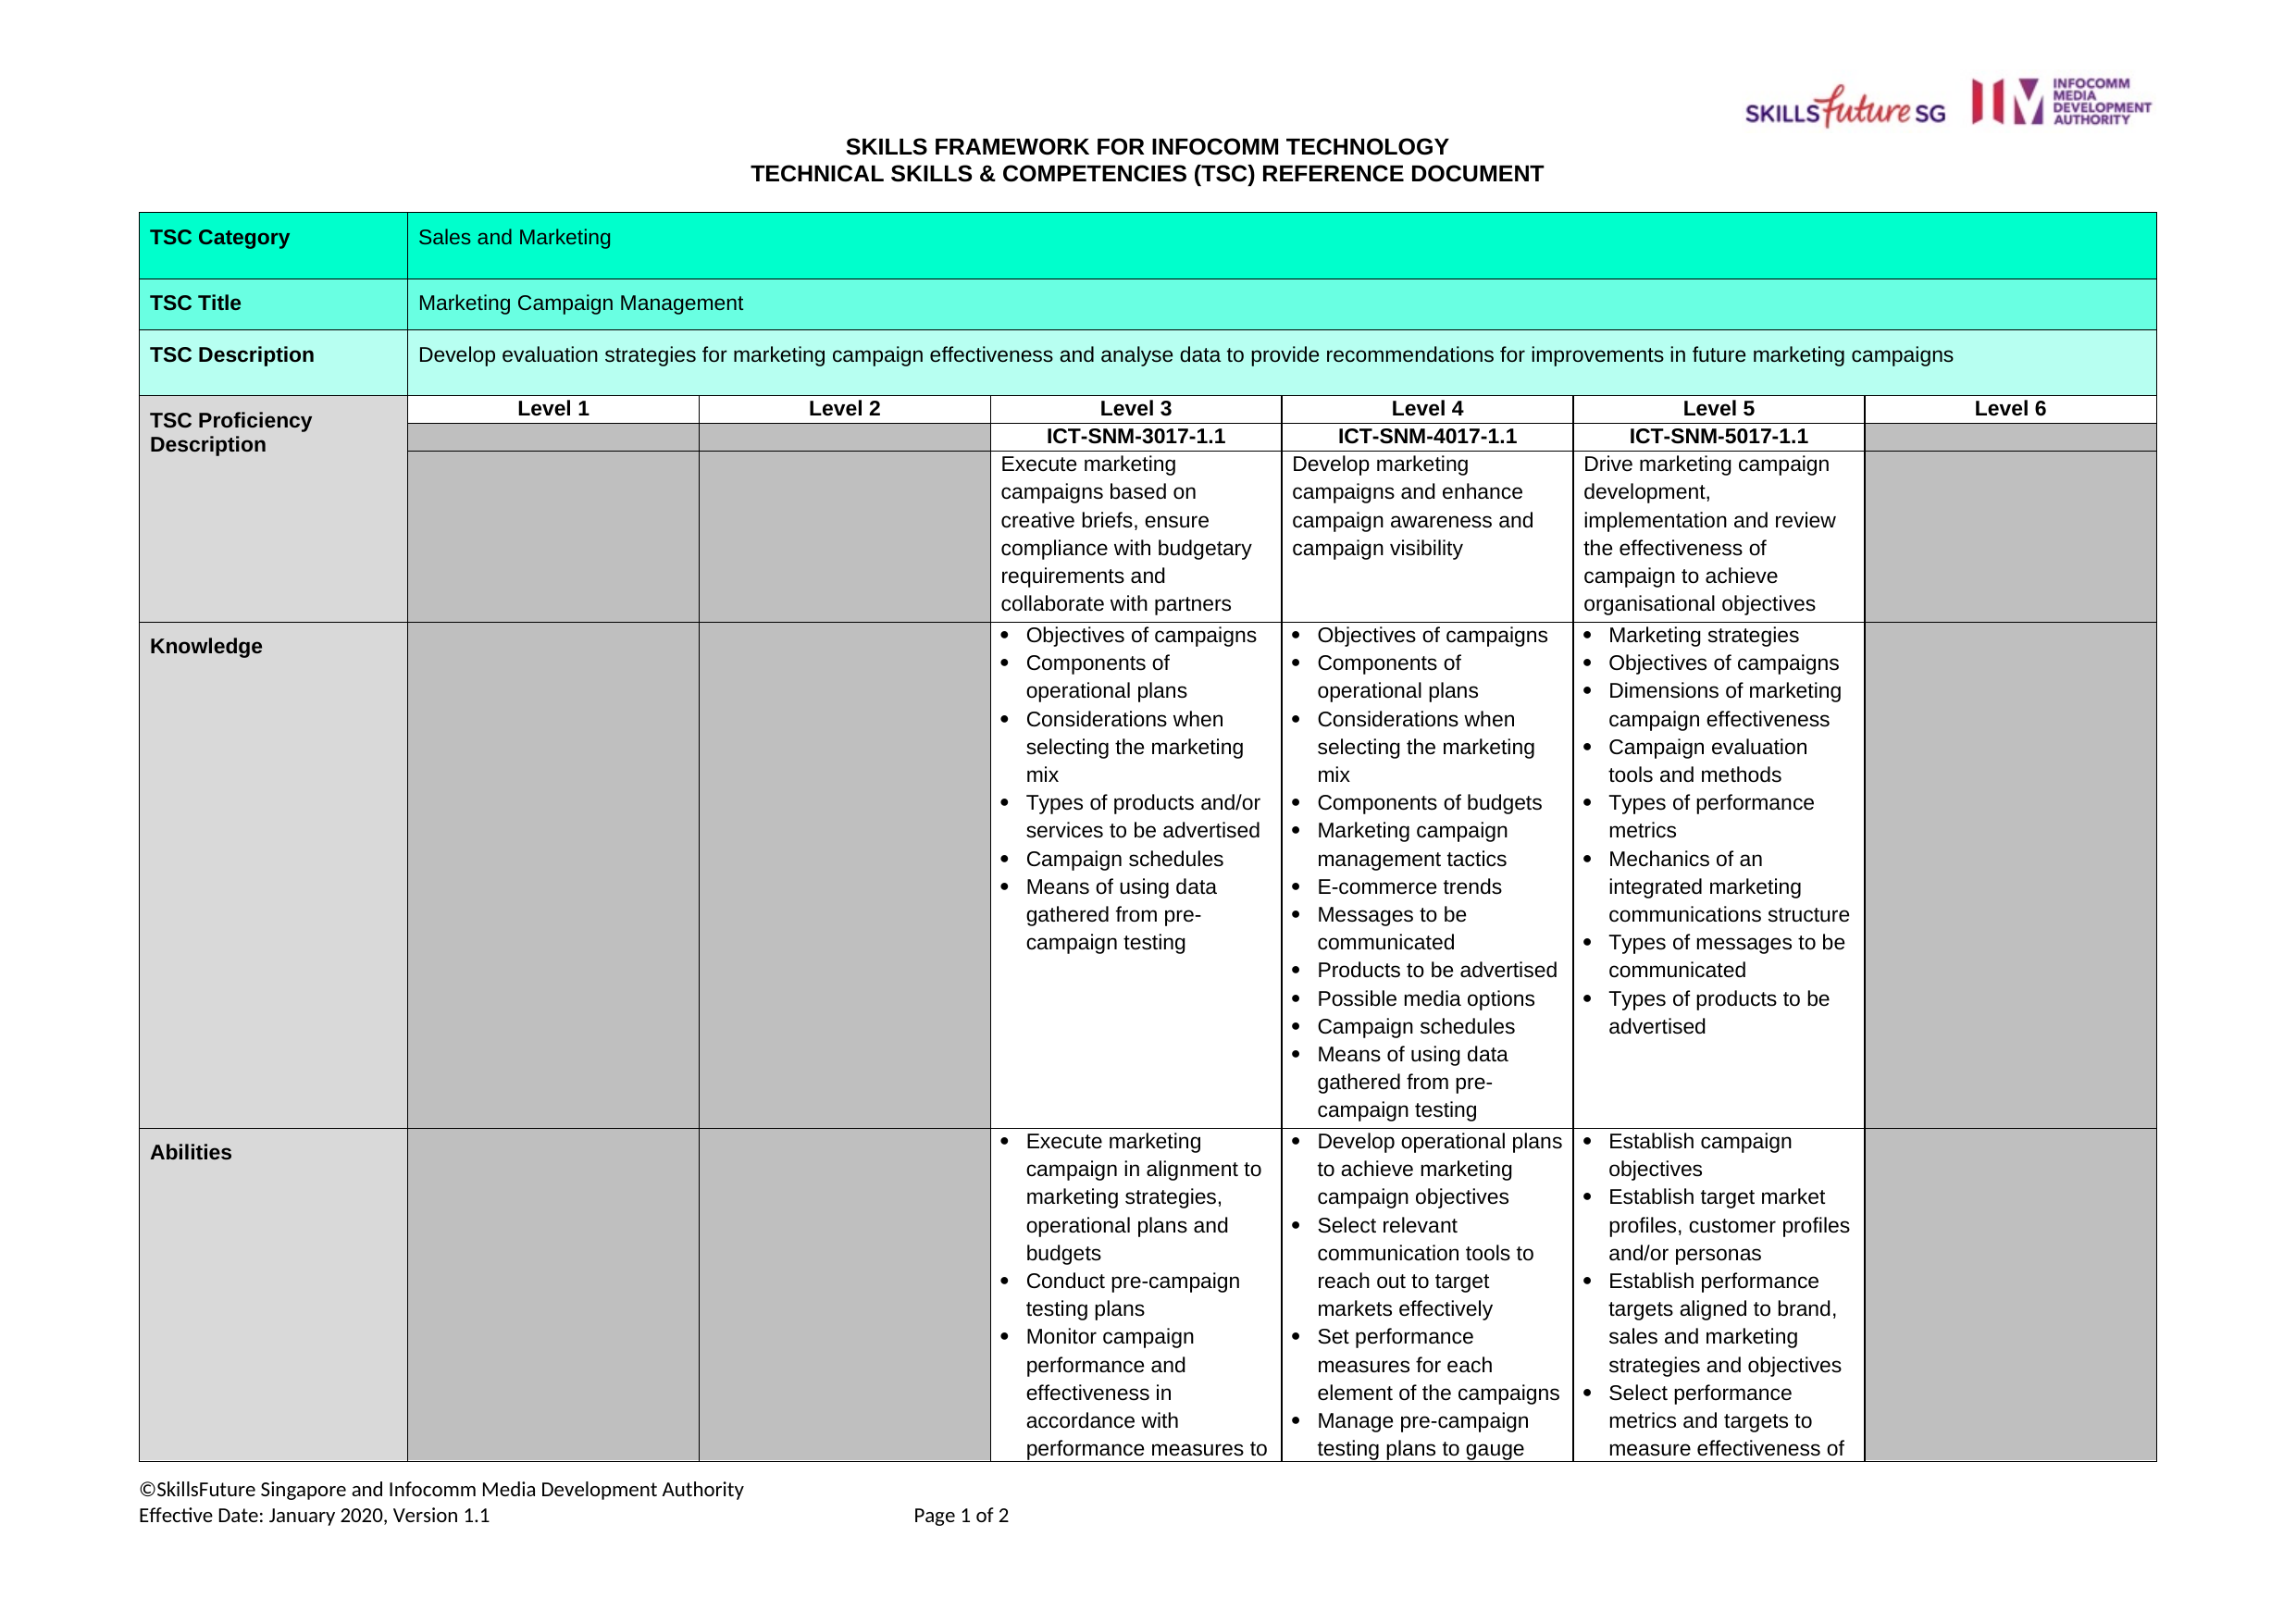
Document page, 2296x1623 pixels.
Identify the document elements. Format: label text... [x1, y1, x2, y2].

table_cell [700, 623, 990, 1128]
table_cell Develop marketing campaigns and enhance campaign awareness and campaign visibility [1283, 452, 1572, 622]
table_cell Level 5 [1574, 396, 1864, 423]
table_cell Level 1 [408, 396, 699, 423]
table_cell ICT-SNM-5017-1.1 [1574, 424, 1864, 451]
table_cell ICT-SNM-3017-1.1 [991, 424, 1281, 451]
table_cell [1866, 1129, 2156, 1460]
table_cell Marketing Campaign Management [408, 279, 2156, 329]
table_cell [408, 1129, 699, 1460]
table_cell [700, 452, 990, 622]
table_cell [700, 1129, 990, 1460]
table_cell Marketing strategies Objectives of campaigns Dimensions of marketing campaign effectiveness Campaign evaluation tools and methods Types of performance metrics Mechanics of an integrated marketing communications structure Types of messages to be communicated Types of products to be advertised [1574, 623, 1864, 1128]
table_cell Level 4 [1283, 396, 1572, 423]
table_cell TSC Title [140, 279, 407, 329]
table_cell [700, 424, 990, 451]
table_cell Level 6 [1866, 396, 2156, 423]
table_header TSC Category [140, 213, 407, 279]
table_cell Develop evaluation strategies for marketing campaign effectiveness and analyse data to provide recommendations for improvements in future marketing campaigns [408, 330, 2156, 395]
table_cell TSC Description [140, 330, 407, 395]
table_cell [1866, 424, 2156, 451]
table_cell Execute marketing campaigns based on creative briefs, ensure compliance with budgetary requirements and collaborate with partners [991, 452, 1281, 622]
table_cell [408, 623, 699, 1128]
table_cell Objectives of campaigns Components of operational plans Considerations when selecting the marketing mix Types of products and/or services to be advertised Campaign schedules Means of using data gathered from pre-campaign testing [991, 623, 1281, 1128]
table_cell Level 3 [991, 396, 1281, 423]
table_cell TSC Proficiency Description [140, 396, 407, 622]
table_cell [1866, 452, 2156, 622]
table_cell [1866, 623, 2156, 1128]
table_cell ICT-SNM-4017-1.1 [1283, 424, 1572, 451]
table_cell Level 2 [700, 396, 990, 423]
table_cell Objectives of campaigns Components of operational plans Considerations when selecting the marketing mix Components of budgets Marketing campaign management tactics E-commerce trends Messages to be communicated Products to be advertised Possible media options Campaign schedules Means of using data gathered from pre-campaign testing [1283, 623, 1572, 1128]
table_header Sales and Marketing [408, 213, 2156, 279]
table_cell [408, 424, 699, 451]
table_cell Knowledge [140, 623, 407, 1128]
picture [1742, 69, 2157, 133]
table_cell Drive marketing campaign development, implementation and review the effectiveness of campaign to achieve organisational objectives [1574, 452, 1864, 622]
table_cell Abilities [140, 1129, 407, 1460]
table_cell [408, 452, 699, 622]
